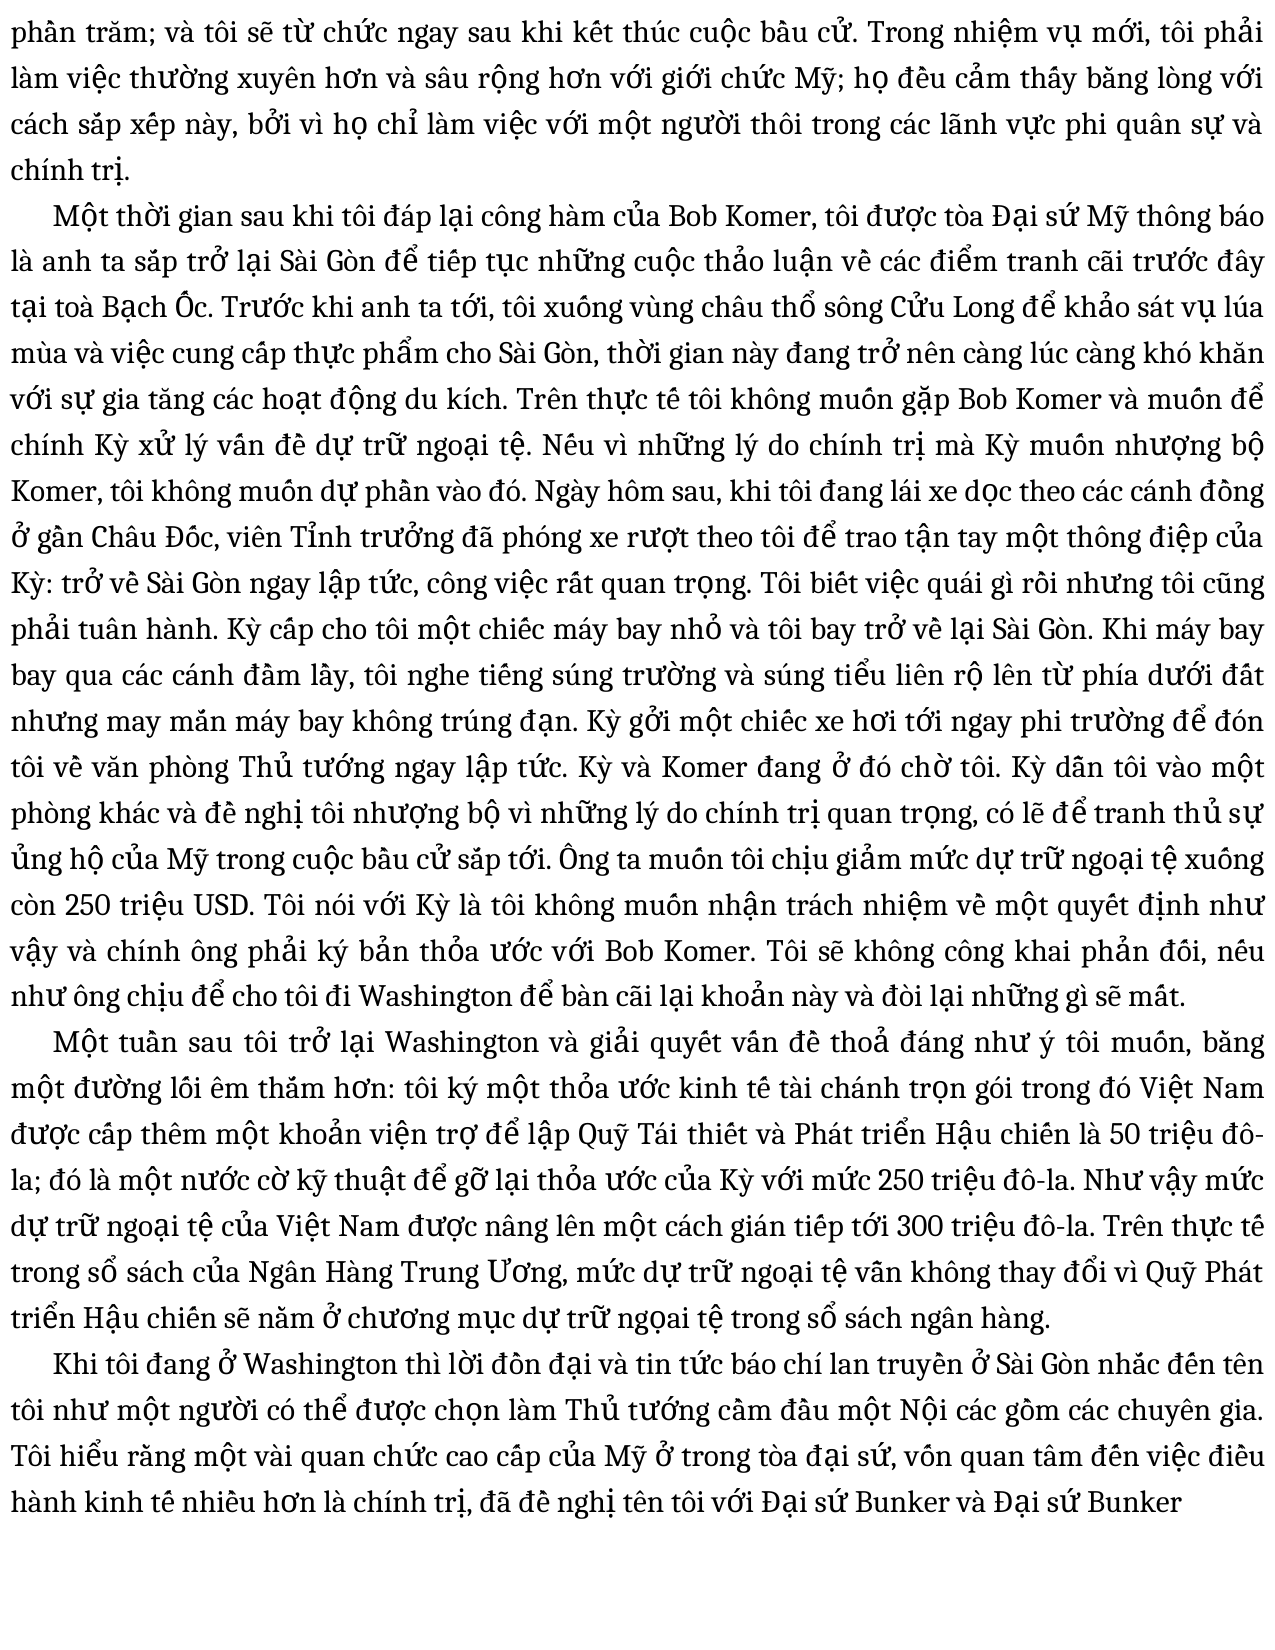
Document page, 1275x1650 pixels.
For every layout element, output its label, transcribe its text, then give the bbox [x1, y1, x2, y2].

text Khi tôi đang ở Washington thì lời đồn đại và tin tức báo chí lan truyền ở Sài Gòn nhắc đến tên tôi như một người có thể được chọn làm Thủ tướng cầm đầu một Nội các gồm các chuyên gia. Tôi hiểu rằng một vài quan chức cao cấp của Mỹ ở trong tòa đại sứ, vốn quan tâm đến việc điều hành kinh tế nhiều hơn là chính trị, đã đề nghị tên tôi với Đại sứ Bunker và Đại sứ Bunker [10, 1346, 1265, 1520]
text Một tuần sau tôi trở lại Washington và giải quyết vấn đề thoả đáng như ý tôi muốn, bằng một đường lối êm thắm hơn: tôi ký một thỏa ước kinh tế tài chánh trọn gói trong đó Việt Nam được cấp thêm một khoản viện trợ để lập Quỹ Tái thiết và Phát triển Hậu chiến là 50 triệu đô- la; đó là một nước cờ kỹ thuật để gỡ lại thỏa ước của Kỳ với mức 250 triệu đô-la. Như vậy mức dự trữ ngoại tệ của Việt Nam được nâng lên một cách gián tiếp tới 300 triệu đô-la. Trên thực tế trong sổ sách của Ngân Hàng Trung Ương, mức dự trữ ngoại tệ vẫn không thay đổi vì Quỹ Phát triển Hậu chiến sẽ nằm ở chương mục dự trữ ngọai tệ trong sổ sách ngân hàng. [10, 1025, 1265, 1336]
text Một thời gian sau khi tôi đáp lại công hàm của Bob Komer, tôi được tòa Đại sứ Mỹ thông báo là anh ta sắp trở lại Sài Gòn để tiếp tục những cuộc thảo luận về các điểm tranh cãi trước đây tại toà Bạch Ốc. Trước khi anh ta tới, tôi xuống vùng châu thổ sông Cửu Long để khảo sát vụ lúa mùa và việc cung cấp thực phẩm cho Sài Gòn, thời gian này đang trở nên càng lúc càng khó khăn với sự gia tăng các hoạt động du kích. Trên thực tế tôi không muốn gặp Bob Komer và muốn để chính Kỳ xử lý vấn đề dự trữ ngoại tệ. Nếu vì những lý do chính trị mà Kỳ muốn nhượng bộ Komer, tôi không muốn dự phần vào đó. Ngày hôm sau, khi tôi đang lái xe dọc theo các cánh đồng ở gần Châu Đốc, viên Tỉnh trưởng đã phóng xe rượt theo tôi để trao tận tay một thông điệp của Kỳ: trở về Sài Gòn ngay lập tức, công việc rất quan trọng. Tôi biết việc quái gì rồi nhưng tôi cũng phải tuân hành. Kỳ cấp cho tôi một chiếc máy bay nhỏ và tôi bay trở về lại Sài Gòn. Khi máy bay bay qua các cánh đầm lầy, tôi nghe tiếng súng trường và súng tiểu liên rộ lên từ phía dưới đất nhưng may mắn máy bay không trúng đạn. Kỳ gởi một chiếc xe hơi tới ngay phi trường để đón tôi về văn phòng Thủ tướng ngay lập tức. Kỳ và Komer đang ở đó chờ tôi. Kỳ dẫn tôi vào một phòng khác và đề nghị tôi nhượng bộ vì những lý do chính trị quan trọng, có lẽ để tranh thủ sự ủng hộ của Mỹ trong cuộc bầu cử sắp tới. Ông ta muốn tôi chịu giảm mức dự trữ ngoại tệ xuống còn 250 triệu USD. Tôi nói với Kỳ là tôi không muốn nhận trách nhiệm về một quyết định như vậy và chính ông phải ký bản thỏa ước với Bob Komer. Tôi sẽ không công khai phản đối, nếu như ông chịu để cho tôi đi Washington để bàn cãi lại khoản này và đòi lại những gì sẽ mất. [10, 198, 1265, 1015]
text phần trăm; và tôi sẽ từ chức ngay sau khi kết thúc cuộc bầu cử. Trong nhiệm vụ mới, tôi phải làm việc thường xuyên hơn và sâu rộng hơn với giới chức Mỹ; họ đều cảm thấy bằng lòng với cách sắp xếp này, bởi vì họ chỉ làm việc với một người thôi trong các lãnh vực phi quân sự và chính trị. [10, 14, 1264, 188]
